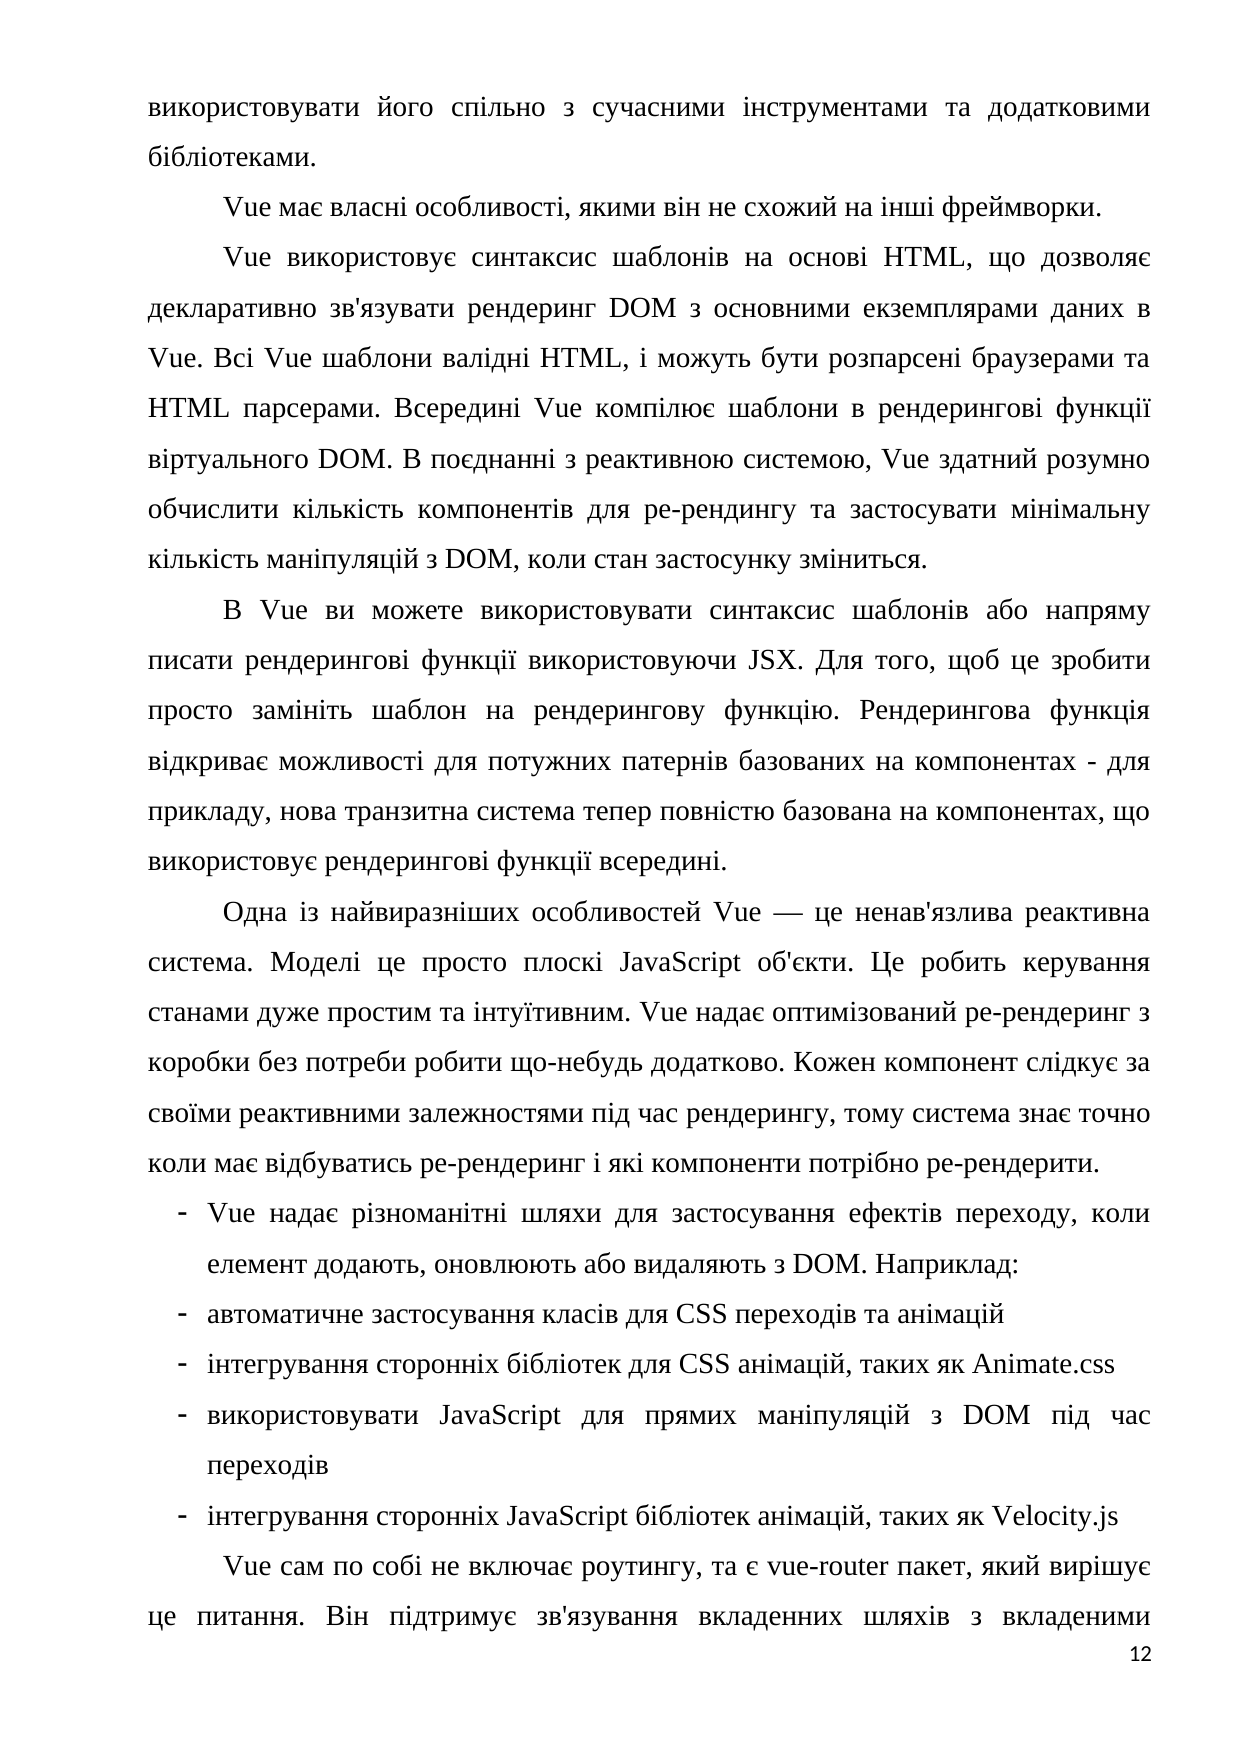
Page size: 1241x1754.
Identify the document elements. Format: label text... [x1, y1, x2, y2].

list інтегрування сторонніх бібліотек для CSS анімацій, таких як Animate.css [177, 1347, 1152, 1380]
text Vue має власні особливості, якими він не схожий на інші фреймворки. [148, 189, 1152, 223]
list автоматичне застосування класів для CSS переходів та анімацій [177, 1296, 1152, 1330]
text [148, 1548, 1152, 1632]
list використовувати JavaScript для прямих маніпуляцій з DOM під час переходів [177, 1397, 1152, 1481]
list Vue надає різноманітні шляхи для застосування ефектів переходу, коли елемент додають, оновлюють або видаляють з DOM. Наприклад: [177, 1196, 1152, 1279]
list інтегрування сторонніх JavaScript бібліотек анімацій, таких як Velocity.js [177, 1498, 1152, 1531]
text Vue використовує синтаксис шаблонів на основі HTML, що дозволяє декларативно зв'язувати рендеринг DOM з основними екземплярами даних в Vue. Всі Vue шаблони валідні HTML, і можуть бути розпарсені браузерами та HTML парсерами. Всередині Vue компілює шаблони в рендерингові функції віртуального DOM. В поєднанні з реактивною системою, Vue здатний розумно обчислити кількість компонентів для ре-рендингу та застосувати мінімальну кількість маніпуляцій з DOM, коли стан застосунку зміниться. [148, 239, 1152, 575]
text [148, 89, 1152, 172]
text Одна із найвиразніших особливостей Vue — це ненав'язлива реактивна система. Моделі це просто плоскі JavaScript об'єкти. Це робить керування станами дуже простим та інтуїтивним. Vue надає оптимізований ре-рендеринг з коробки без потреби робити що-небудь додатково. Кожен компонент слідкує за своїми реактивними залежностями під час рендерингу, тому система знає точно коли має відбуватись ре-рендеринг і які компоненти потрібно ре-рендерити. [148, 894, 1152, 1179]
text В Vue ви можете використовувати синтаксис шаблонів або напряму писати рендерингові функції використовуючи JSX. Для того, щоб це зробити просто замініть шаблон на рендерингову функцію. Рендерингова функція відкриває можливості для потужних патернів базованих на компонентах - для прикладу, нова транзитна система тепер повністю базована на компонентах, що використовує рендерингові функції всередині. [148, 592, 1152, 877]
